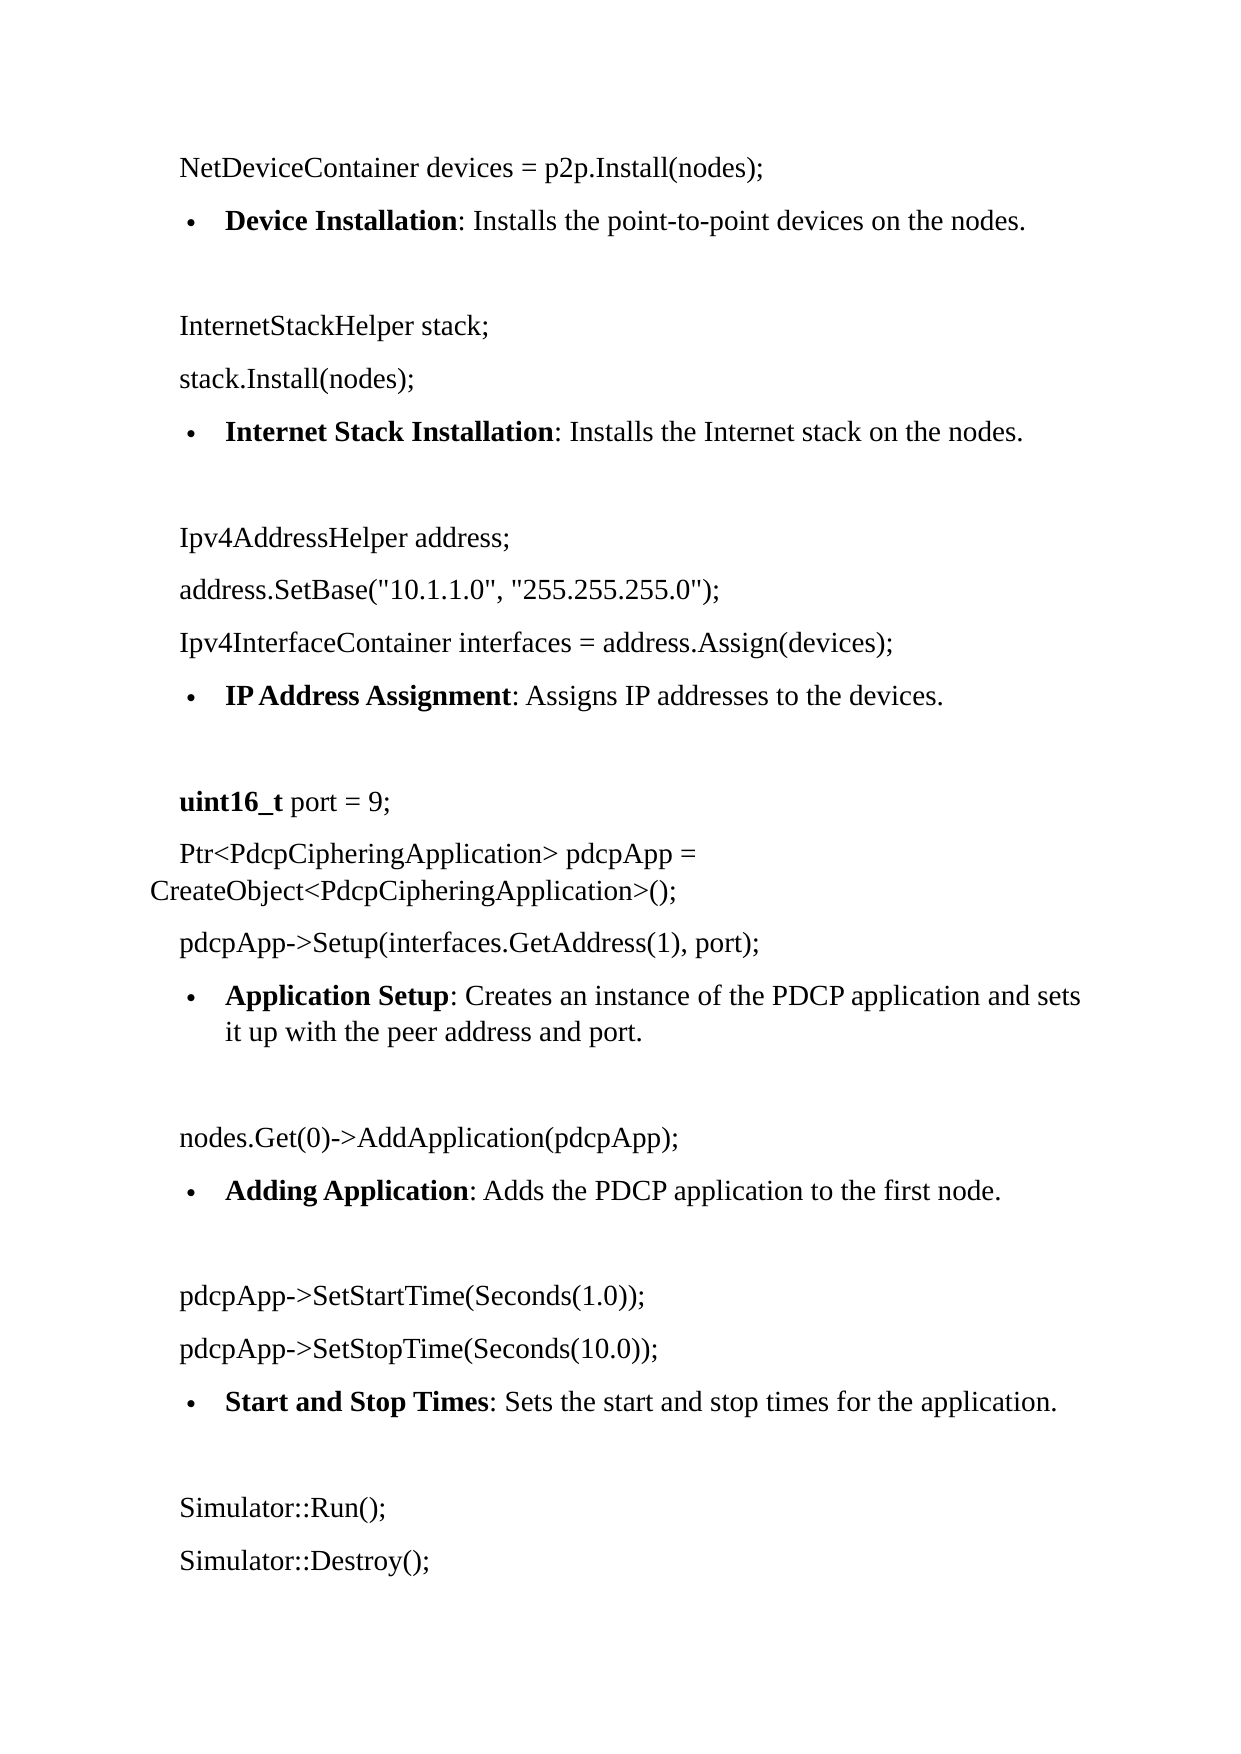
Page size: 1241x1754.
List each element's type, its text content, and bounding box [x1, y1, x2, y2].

text nodes.Get(0)->AddApplication(pdcpApp); [150, 1120, 1090, 1154]
text InternetStackHelper stack; [150, 308, 1090, 342]
text address.SetBase("10.1.1.0", "255.255.255.0"); [150, 572, 1090, 606]
text Ptr<PdcpCipheringApplication> pdcpApp = CreateObject<PdcpCipheringApplication>(); [150, 837, 1090, 906]
list Start and Stop Times: Sets the start and stop times for the application. [187, 1384, 1090, 1418]
text stack.Install(nodes); [150, 361, 1090, 395]
text pdcpApp->SetStopTime(Seconds(10.0)); [150, 1331, 1090, 1365]
list Application Setup: Creates an instance of the PDCP application and sets it up with the peer address and port. [187, 978, 1090, 1048]
text Ipv4InterfaceContainer interfaces = address.Assign(devices); [150, 625, 1090, 659]
text pdcpApp->Setup(interfaces.GetAddress(1), port); [150, 926, 1090, 959]
text Simulator::Destroy(); [150, 1543, 1090, 1576]
text pdcpApp->SetStartTime(Seconds(1.0)); [150, 1278, 1090, 1312]
list IP Address Assignment: Assigns IP addresses to the devices. [187, 678, 1090, 712]
list Adding Application: Adds the PDCP application to the first node. [187, 1173, 1090, 1206]
text uint16_t port = 9; [150, 784, 1090, 817]
list Internet Stack Installation: Installs the Internet stack on the nodes. [187, 414, 1090, 448]
text NetDeviceContainer devices = p2p.Install(nodes); [150, 150, 1090, 183]
text Simulator::Run(); [150, 1490, 1090, 1523]
list Device Installation: Installs the point-to-point devices on the nodes. [187, 203, 1090, 236]
text Ipv4AddressHelper address; [150, 520, 1090, 553]
